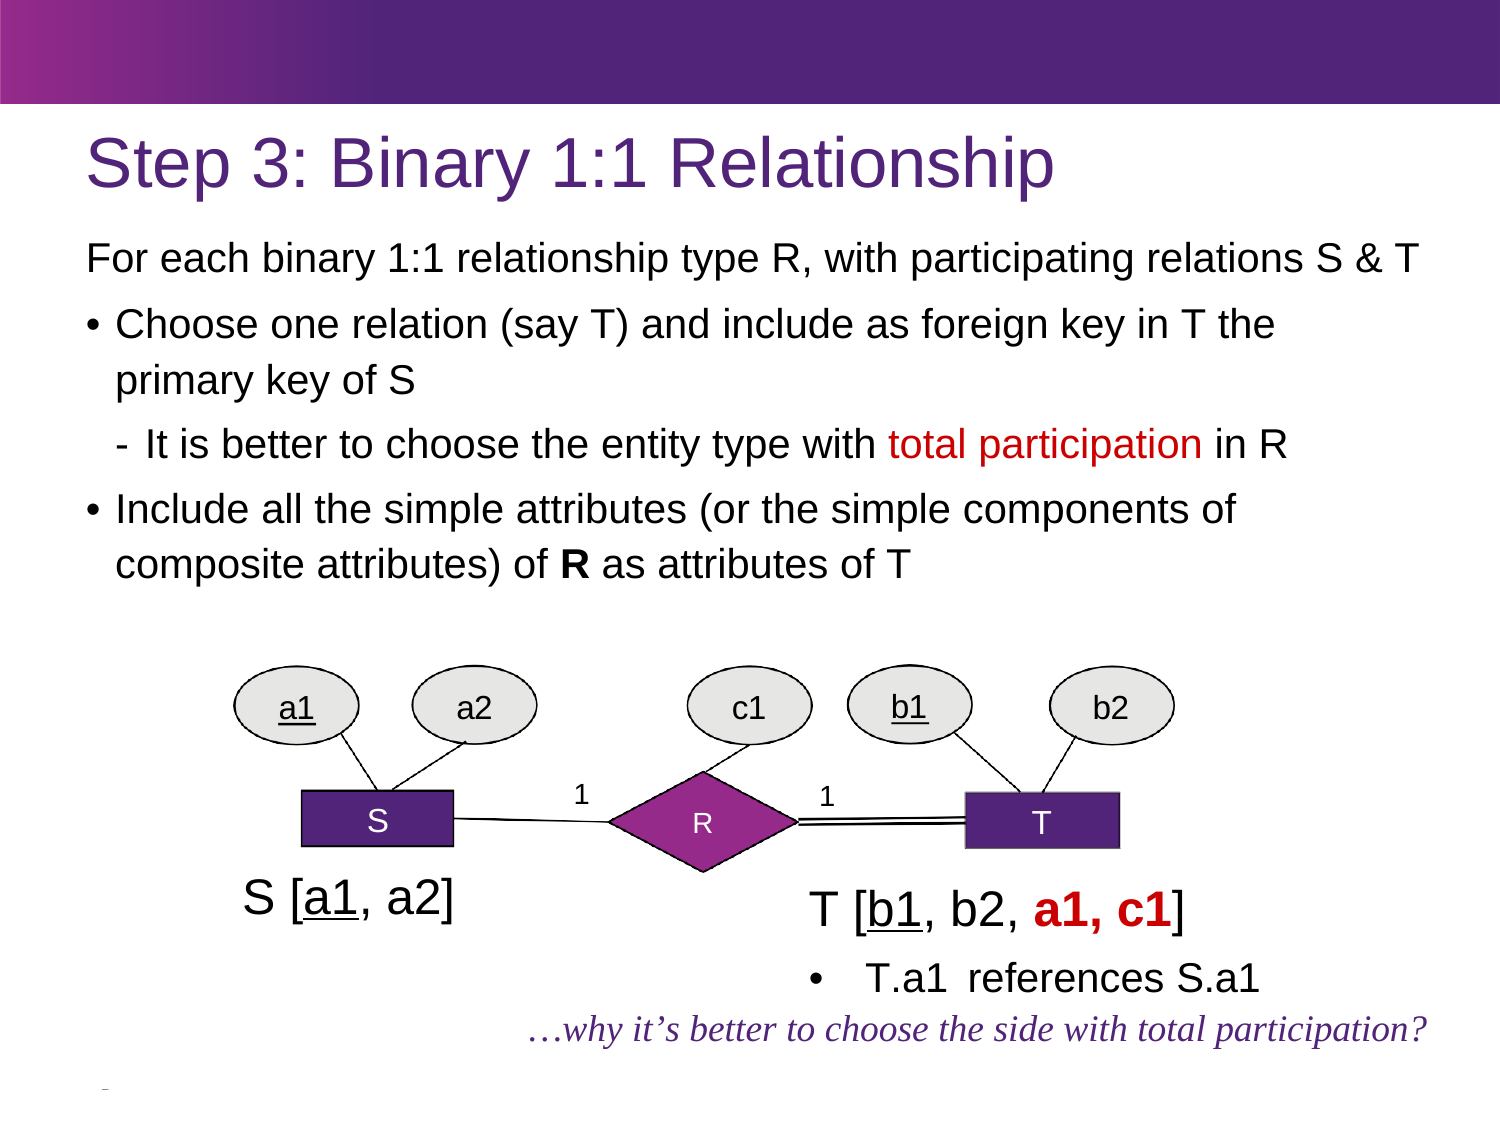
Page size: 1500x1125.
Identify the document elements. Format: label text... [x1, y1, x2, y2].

text For each binary 1:1 relationship type R, with participating relations S & T [86, 233, 1477, 281]
list Choose one relation (say T) and include as foreign key in T the primary key of S [86, 300, 1423, 403]
list T.a1 references S.a1 [808, 953, 1477, 1001]
picture [0, 0, 1500, 104]
text S [a1, a2] T [b1, b2, a1, c1] [29, 662, 1399, 940]
list Include all the simple attributes (or the simple components of composite attributes) of R as attributes of T [86, 484, 1436, 588]
list It is better to choose the entity type with total participation in R [115, 419, 1477, 467]
subtitle Step 3: Binary 1:1 Relationship [86, 121, 1477, 203]
text …why it’s better to choose the side with total participation? [529, 1007, 1477, 1050]
